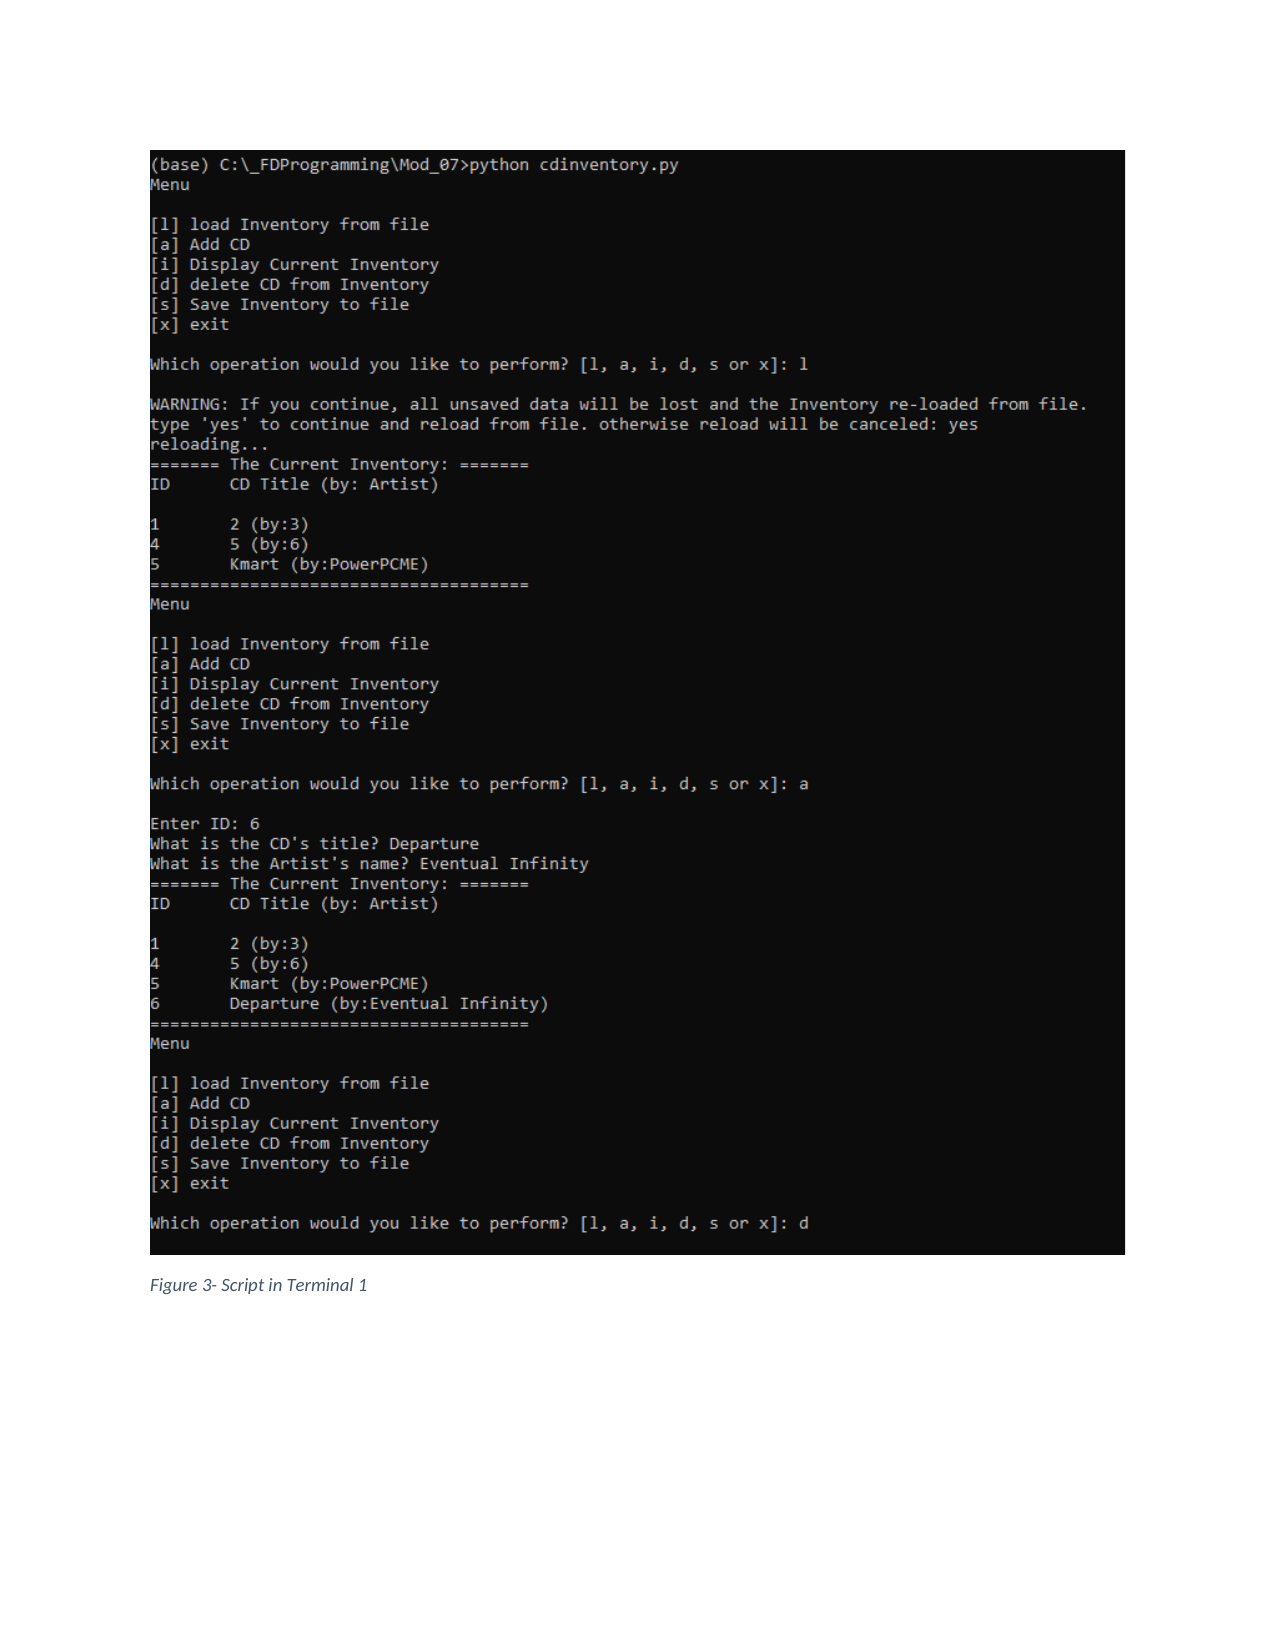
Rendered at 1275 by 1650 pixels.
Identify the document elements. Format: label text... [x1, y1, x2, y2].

picture [150, 150, 1125, 1255]
